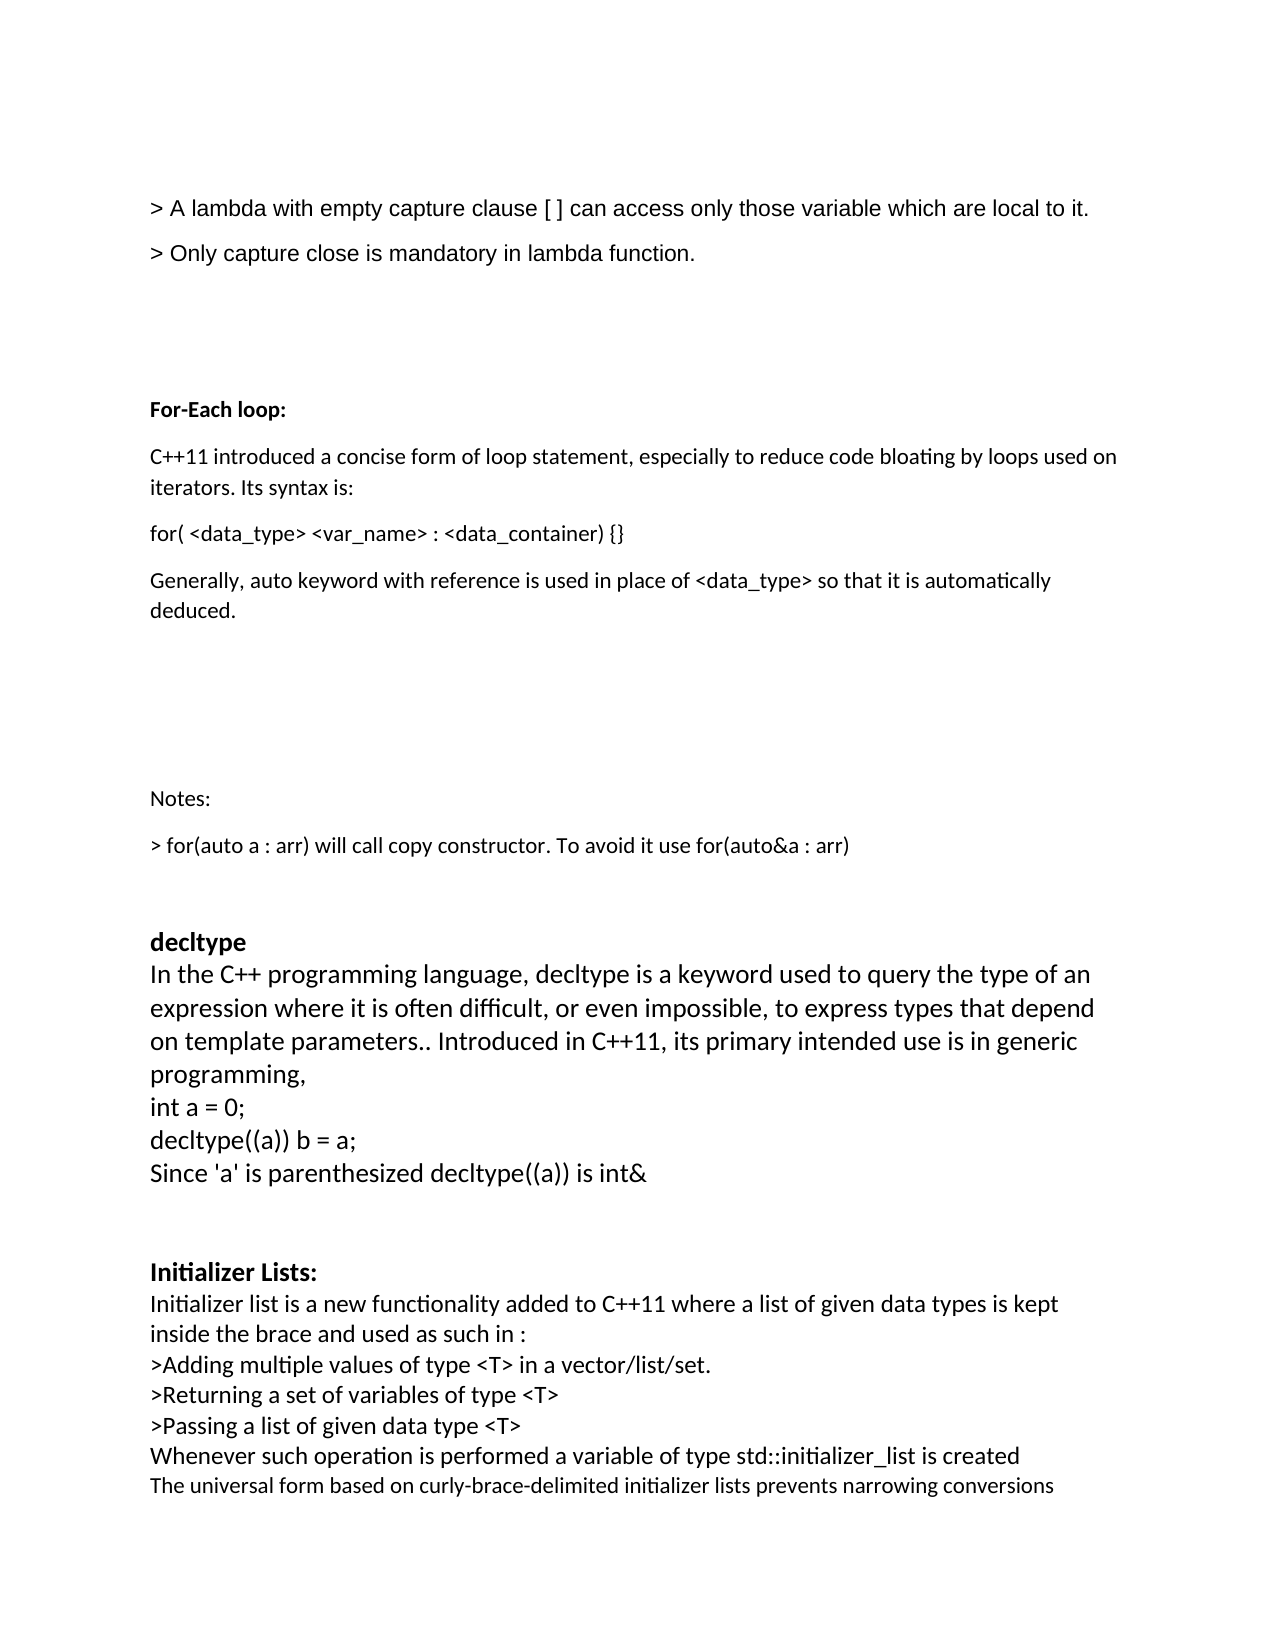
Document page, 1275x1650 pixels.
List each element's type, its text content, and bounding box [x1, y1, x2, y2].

text >Passing a list of given data type <T> [150, 1410, 1125, 1441]
text C++11 introduced a concise form of loop statement, especially to reduce code bloating by loops used on iterators. Its syntax is: [150, 442, 1125, 501]
text >Adding multiple values of type <T> in a vector/list/set. [150, 1349, 1125, 1379]
text Initializer list is a new functionality added to C++11 where a list of given data types is kept inside the brace and used as such in : [150, 1288, 1125, 1349]
text Notes: [150, 784, 1125, 812]
text >Returning a set of variables of type <T> [150, 1379, 1125, 1410]
text > for(auto a : arr) will call copy constructor. To avoid it use for(auto&a : arr) [150, 831, 1125, 859]
text for( <data_type> <var_name> : <data_container) {} [150, 519, 1125, 547]
text decltype [150, 925, 1125, 958]
text decltype((a)) b = a; [150, 1123, 1125, 1156]
text The universal form based on curly-brace-delimited initializer lists prevents narrowing conversions [150, 1471, 1125, 1499]
text Initializer Lists: [150, 1255, 1125, 1288]
text > A lambda with empty capture clause [ ] can access only those variable which are local to it. [150, 195, 1125, 221]
text In the C++ programming language, decltype is a keyword used to query the type of an expression where it is often difficult, or even impossible, to express types that depend on template parameters.. Introduced in C++11, its primary intended use is in generic programming, [150, 958, 1125, 1090]
text For-Each loop: [150, 396, 1125, 423]
text > Only capture close is mandatory in lambda function. [150, 240, 1125, 267]
text int a = 0; [150, 1090, 1125, 1123]
text Whenever such operation is performed a variable of type std::initializer_list is created [150, 1441, 1125, 1471]
text Generally, auto keyword with reference is used in place of <data_type> so that it is automatically deduced. [150, 566, 1125, 624]
text Since 'a' is parenthesized decltype((a)) is int& [150, 1156, 1125, 1189]
